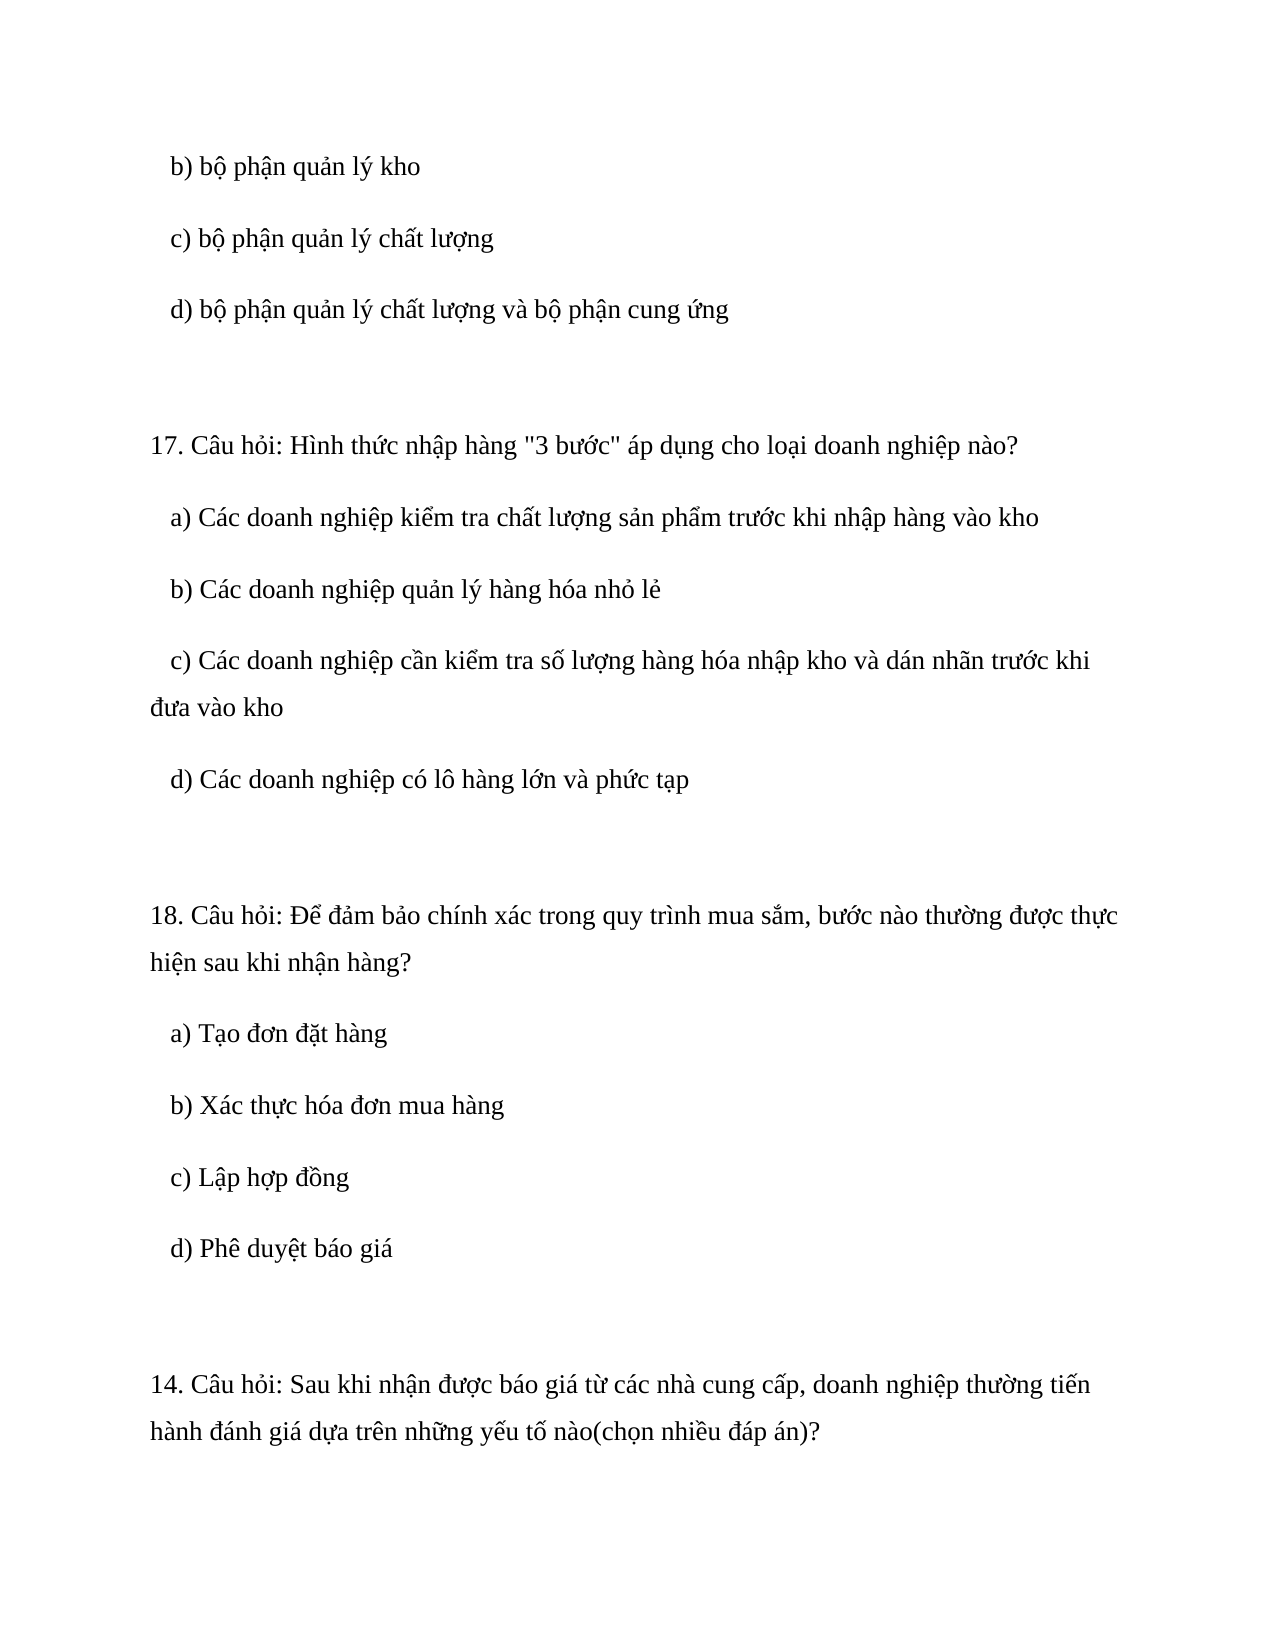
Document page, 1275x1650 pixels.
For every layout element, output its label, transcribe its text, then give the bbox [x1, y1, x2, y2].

text d) Các doanh nghiệp có lô hàng lớn và phức tạp [150, 763, 1125, 794]
text 18. Câu hỏi: Để đảm bảo chính xác trong quy trình mua sắm, bước nào thường được thực hiện sau khi nhận hàng? [150, 899, 1125, 977]
text c) Lập hợp đồng [150, 1161, 1125, 1192]
text d) bộ phận quản lý chất lượng và bộ phận cung ứng [150, 293, 1125, 324]
text 14. Câu hỏi: Sau khi nhận được báo giá từ các nhà cung cấp, doanh nghiệp thường tiến hành đánh giá dựa trên những yếu tố nào(chọn nhiều đáp án)? [150, 1368, 1125, 1446]
text b) Xác thực hóa đơn mua hàng [150, 1089, 1125, 1120]
text b) Các doanh nghiệp quản lý hàng hóa nhỏ lẻ [150, 573, 1125, 604]
text d) Phê duyệt báo giá [150, 1232, 1125, 1263]
text a) Tạo đơn đặt hàng [150, 1017, 1125, 1048]
text b) bộ phận quản lý kho [150, 150, 1125, 181]
text a) Các doanh nghiệp kiểm tra chất lượng sản phẩm trước khi nhập hàng vào kho [150, 501, 1125, 532]
text 17. Câu hỏi: Hình thức nhập hàng "3 bước" áp dụng cho loại doanh nghiệp nào? [150, 429, 1125, 461]
text c) Các doanh nghiệp cần kiểm tra số lượng hàng hóa nhập kho và dán nhãn trước khi đưa vào kho [150, 644, 1125, 722]
text c) bộ phận quản lý chất lượng [150, 222, 1125, 253]
